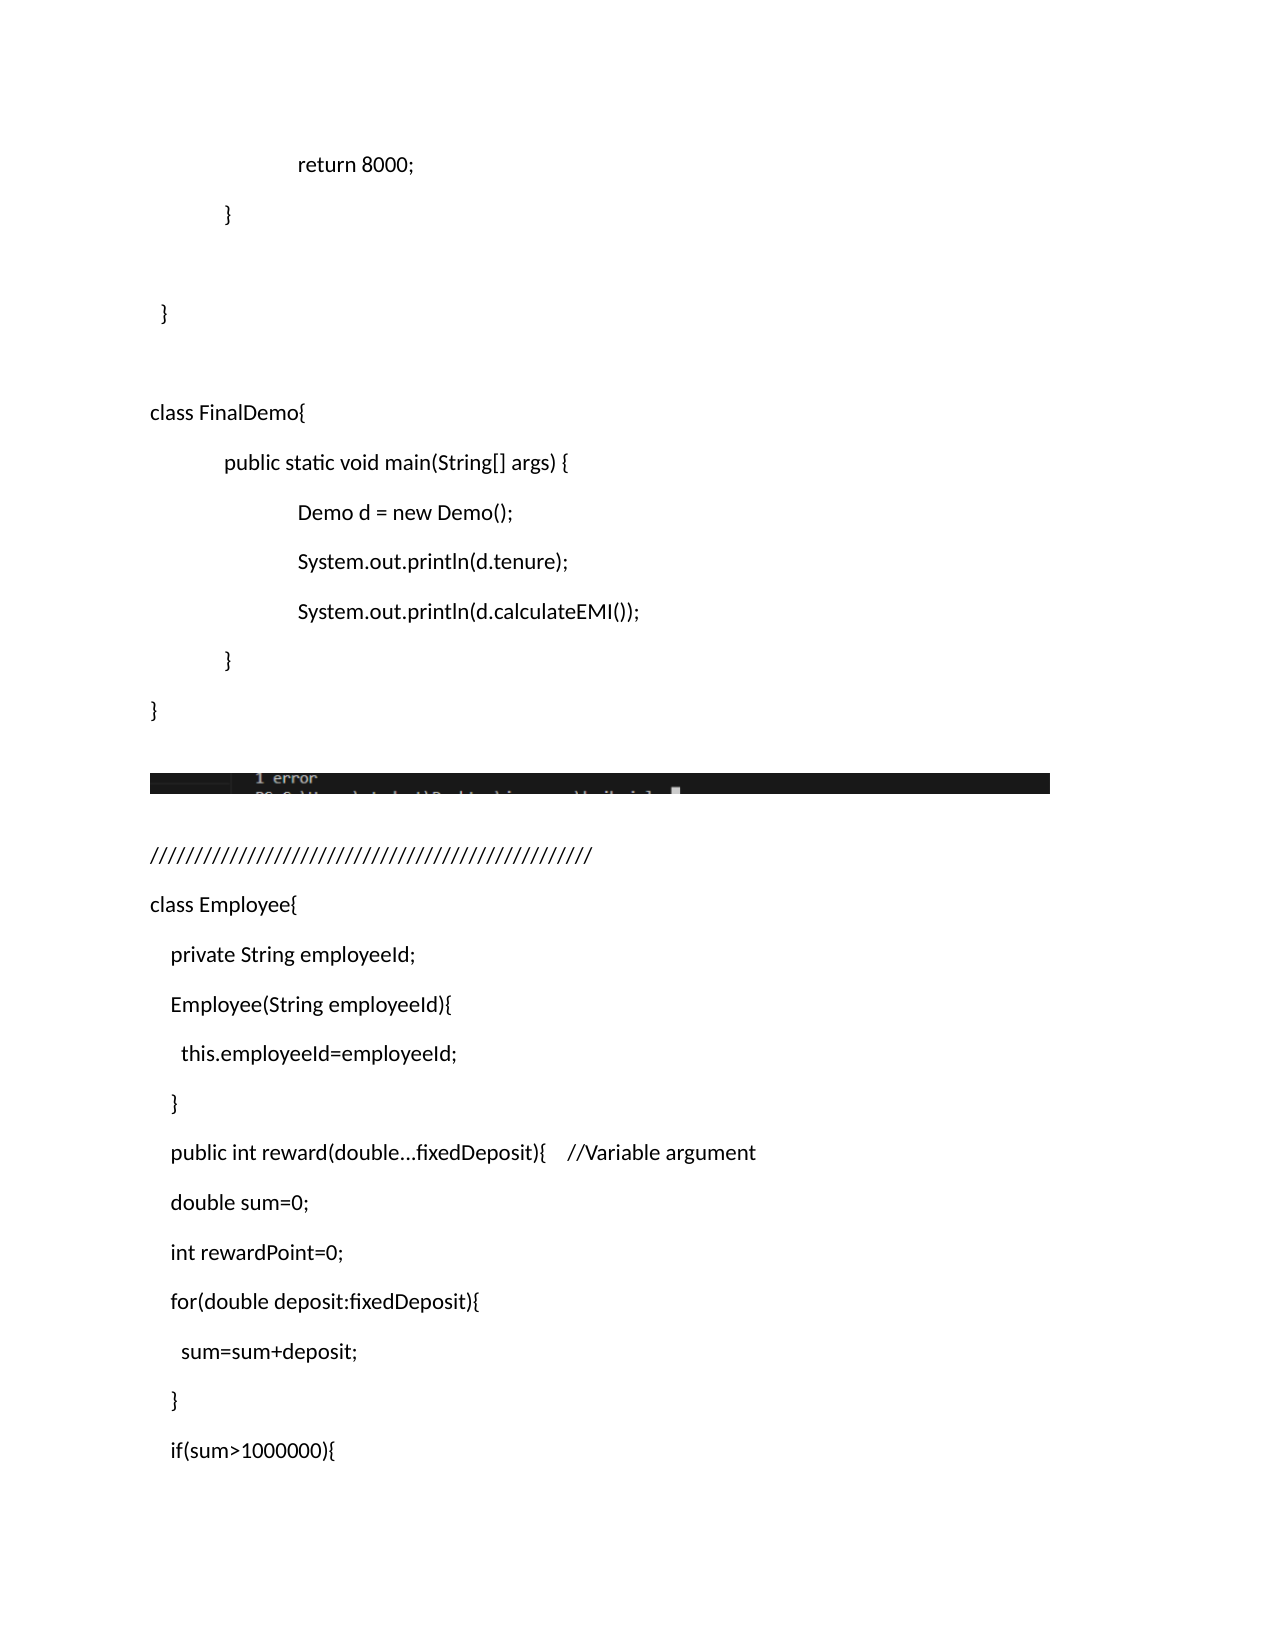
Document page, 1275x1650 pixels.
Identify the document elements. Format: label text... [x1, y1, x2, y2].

text } [150, 199, 1125, 228]
text int rewardPoint=0; [150, 1237, 1125, 1266]
text class Employee{ [150, 890, 1125, 919]
text Demo d = new Demo(); [150, 497, 1125, 526]
text } [150, 299, 1125, 327]
text } [150, 1088, 1125, 1117]
text sum=sum+deposit; [150, 1336, 1125, 1365]
text public int reward(double...fixedDeposit){ //Variable argument [150, 1138, 1125, 1167]
text if(sum>1000000){ [150, 1435, 1125, 1464]
text Employee(String employeeId){ [150, 989, 1125, 1018]
text } [150, 695, 1125, 724]
text private String employeeId; [150, 939, 1125, 968]
text System.out.println(d.calculateEMI()); [150, 596, 1125, 625]
text public static void main(String[] args) { [150, 447, 1125, 476]
text } [150, 646, 1125, 674]
text double sum=0; [150, 1187, 1125, 1216]
text this.employeeId=employeeId; [150, 1039, 1125, 1067]
text return 8000; [150, 150, 1125, 179]
text } [150, 1386, 1125, 1414]
text System.out.println(d.tenure); [150, 547, 1125, 575]
text class FinalDemo{ [150, 398, 1125, 427]
text for(double deposit:fixedDeposit){ [150, 1287, 1125, 1315]
text ////////////////////////////////////////////////// [150, 840, 1125, 869]
